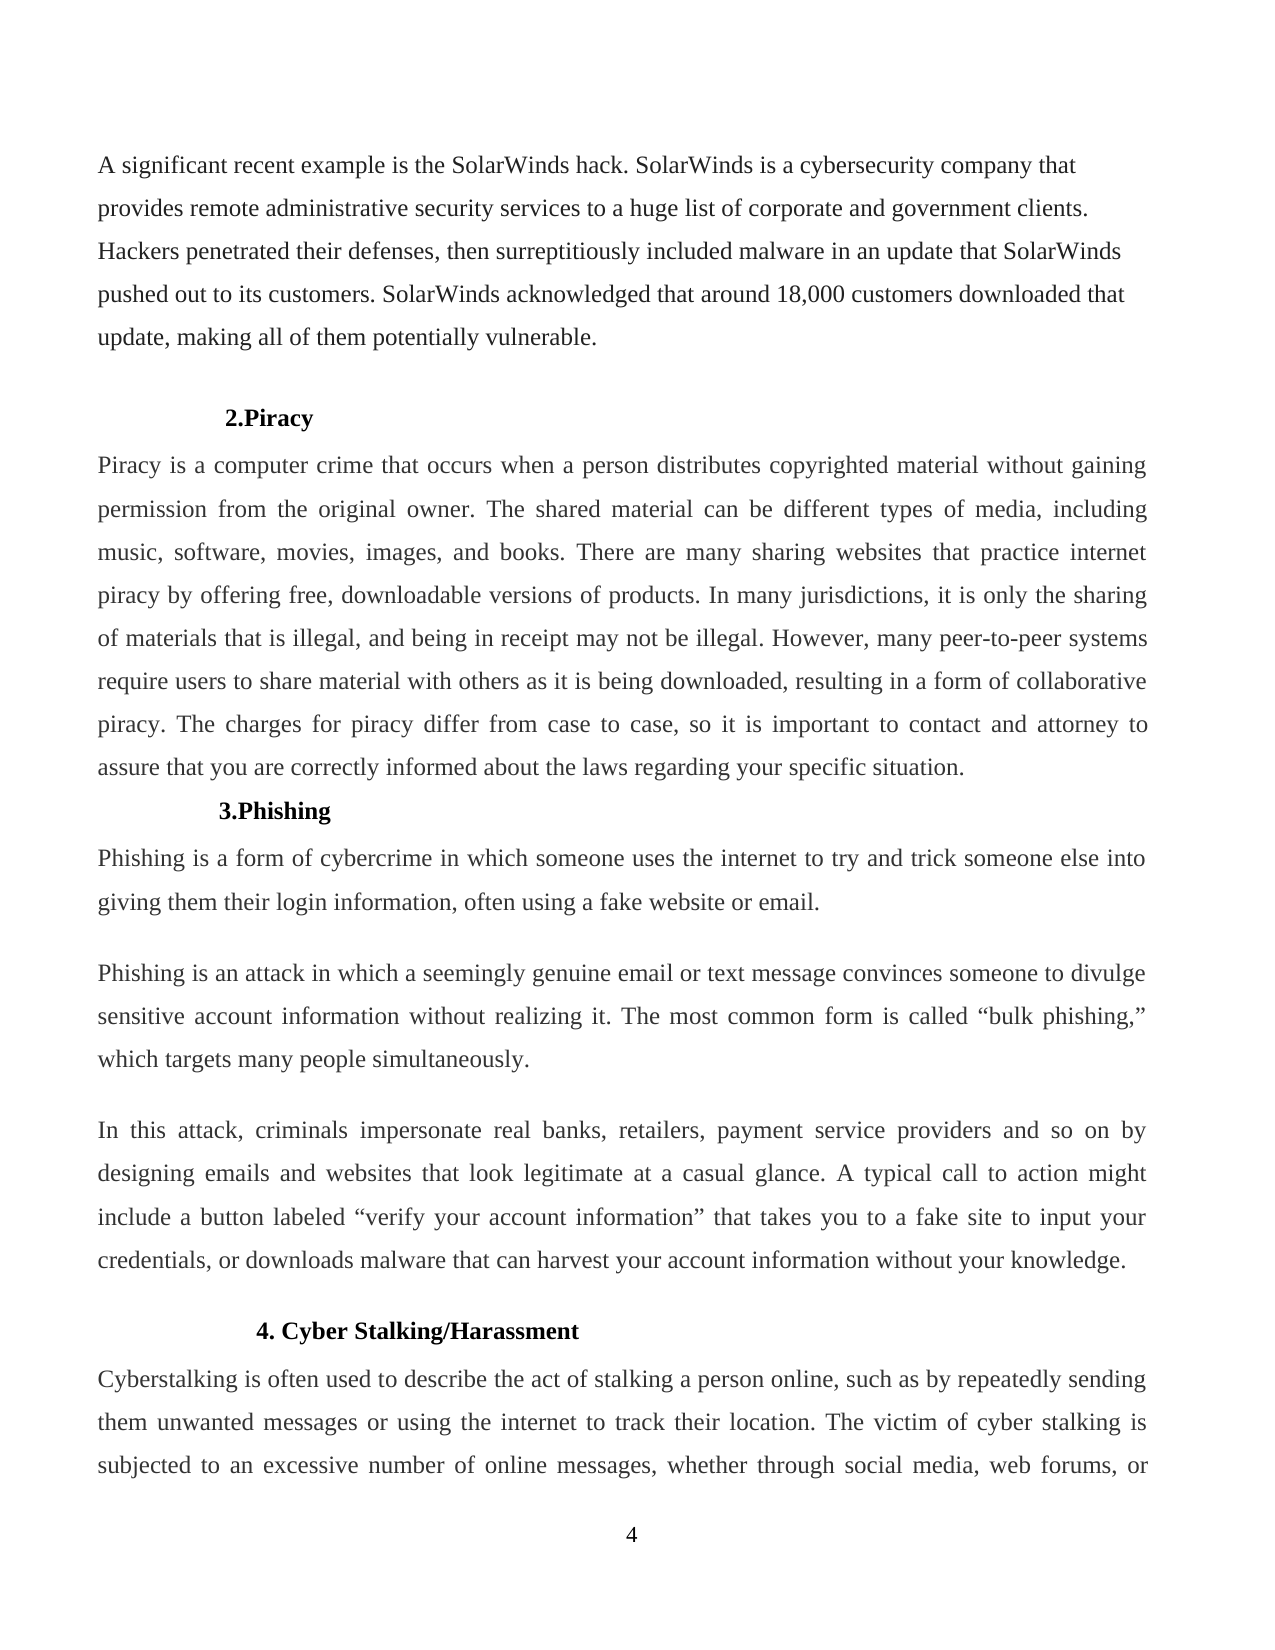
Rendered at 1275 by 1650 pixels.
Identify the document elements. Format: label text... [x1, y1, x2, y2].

subtitle Piracy [225, 403, 1160, 432]
text A significant recent example is the SolarWinds hack. SolarWinds is a cybersecurity company that provides remote administrative security services to a huge list of corporate and government clients. Hackers penetrated their defenses, then surreptitiously included malware in an update that SolarWinds pushed out to its customers. SolarWinds acknowledged that around 18,000 customers downloaded that update, making all of them potentially vulnerable. [97, 150, 1127, 351]
text Piracy is a computer crime that occurs when a person distributes copyrighted material without gaining permission from the original owner. The shared material can be different types of media, including music, software, movies, images, and books. There are many sharing websites that practice internet piracy by offering free, downloadable versions of products. In many jurisdictions, it is only the sharing of materials that is illegal, and being in receipt may not be illegal. However, many peer-to-peer systems require users to share material with others as it is being downloaded, resulting in a form of collaborative piracy. The charges for piracy differ from case to case, so it is important to contact and attorney to assure that you are correctly informed about the laws regarding your specific situation. [97, 451, 1148, 781]
subtitle Phishing [219, 796, 1160, 824]
text In this attack, criminals impersonate real banks, retailers, payment service providers and so on by designing emails and websites that look legitimate at a casual glance. A typical call to action might include a button labeled “verify your account information” that takes you to a fake site to input your credentials, or downloads malware that can harvest your account information without your knowledge. [97, 1115, 1148, 1273]
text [97, 1364, 1148, 1479]
subtitle Cyber Stalking/Harassment [256, 1316, 1160, 1345]
text Phishing is a form of cybercrime in which someone uses the internet to try and trick someone else into giving them their login information, often using a fake website or email. [97, 843, 1147, 915]
text Phishing is an attack in which a seemingly genuine email or text message convinces someone to divulge sensitive account information without realizing it. The most common form is called “bulk phishing,” which targets many people simultaneously. [97, 958, 1148, 1073]
